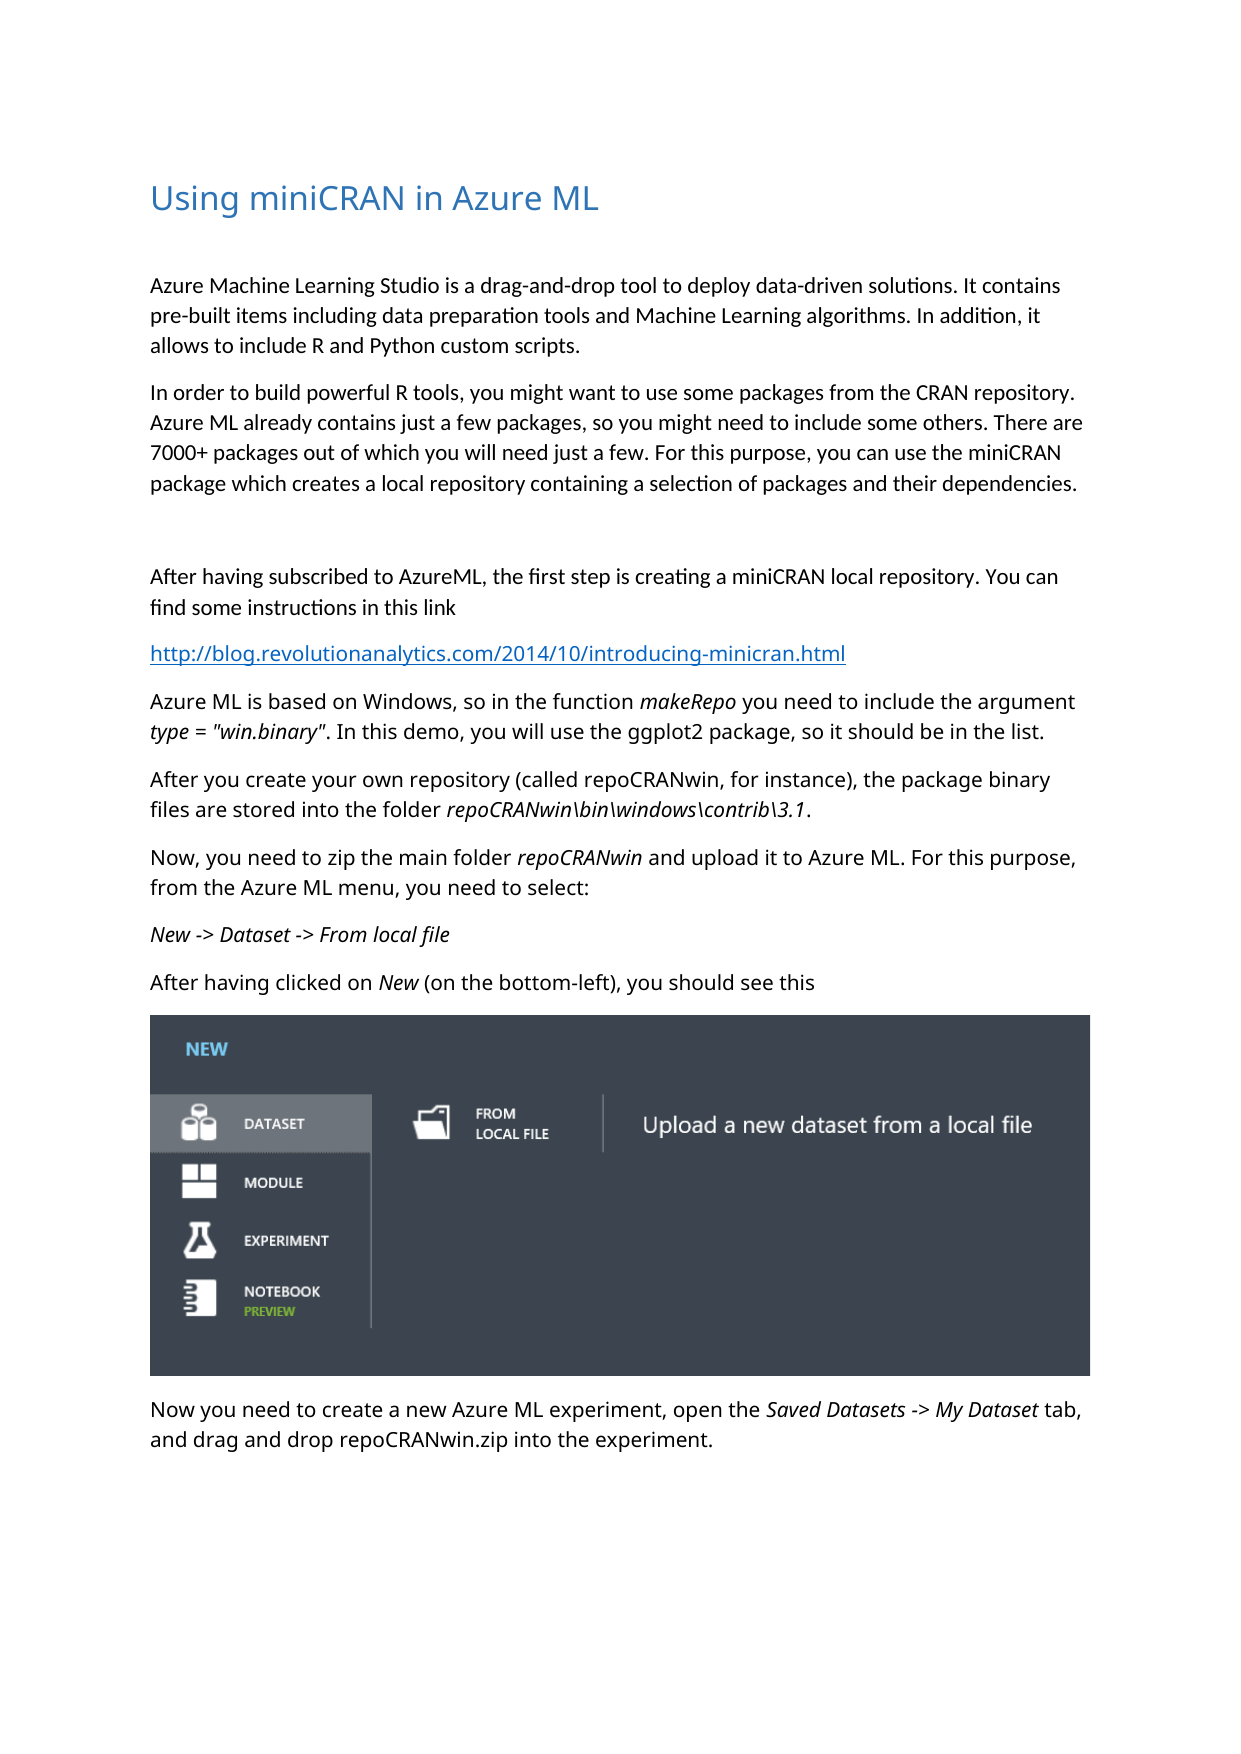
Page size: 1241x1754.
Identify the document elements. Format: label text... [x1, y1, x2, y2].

text After you create your own repository (called repoCRANwin, for instance), the package binary files are stored into the folder repoCRANwin\bin\windows\contrib\3.1. [150, 765, 1090, 824]
text Azure Machine Learning Studio is a drag-and-drop tool to deploy data-driven solutions. It contains pre-built items including data preparation tools and Machine Learning algorithms. In addition, it allows to include R and Python custom scripts. [150, 271, 1090, 359]
text In order to build powerful R tools, you might want to use some packages from the CRAN repository. Azure ML already contains just a few packages, so you might need to include some others. There are 7000+ packages out of which you will need just a few. For this purpose, you can use the miniCRAN package which creates a local repository containing a selection of packages and their dependencies. [150, 378, 1090, 497]
text Now you need to create a new Azure ML experiment, open the Saved Datasets -> My Dataset tab, and drag and drop repoCRANwin.zip into the experiment. [150, 1395, 1090, 1454]
text Now, you need to zip the main folder repoCRANwin and upload it to Azure ML. For this purpose, from the Azure ML menu, you need to select: [150, 843, 1090, 902]
picture [150, 1015, 1091, 1376]
text After having subscribed to AzureML, the first step is creating a miniCRAN local repository. You can find some instructions in this link [150, 562, 1090, 621]
text After having clicked on New (on the bottom-left), you should see this [150, 968, 1090, 996]
subtitle Using miniCRAN in Azure ML [150, 175, 1090, 220]
text http://blog.revolutionanalytics.com/2014/10/introducing-minicran.html [150, 639, 1090, 668]
text Azure ML is based on Windows, so in the function makeRepo you need to include the argument type = "win.binary". In this demo, you will use the ggplot2 package, so it should be in the list. [150, 687, 1090, 746]
text New -> Dataset -> From local file [150, 921, 1090, 949]
